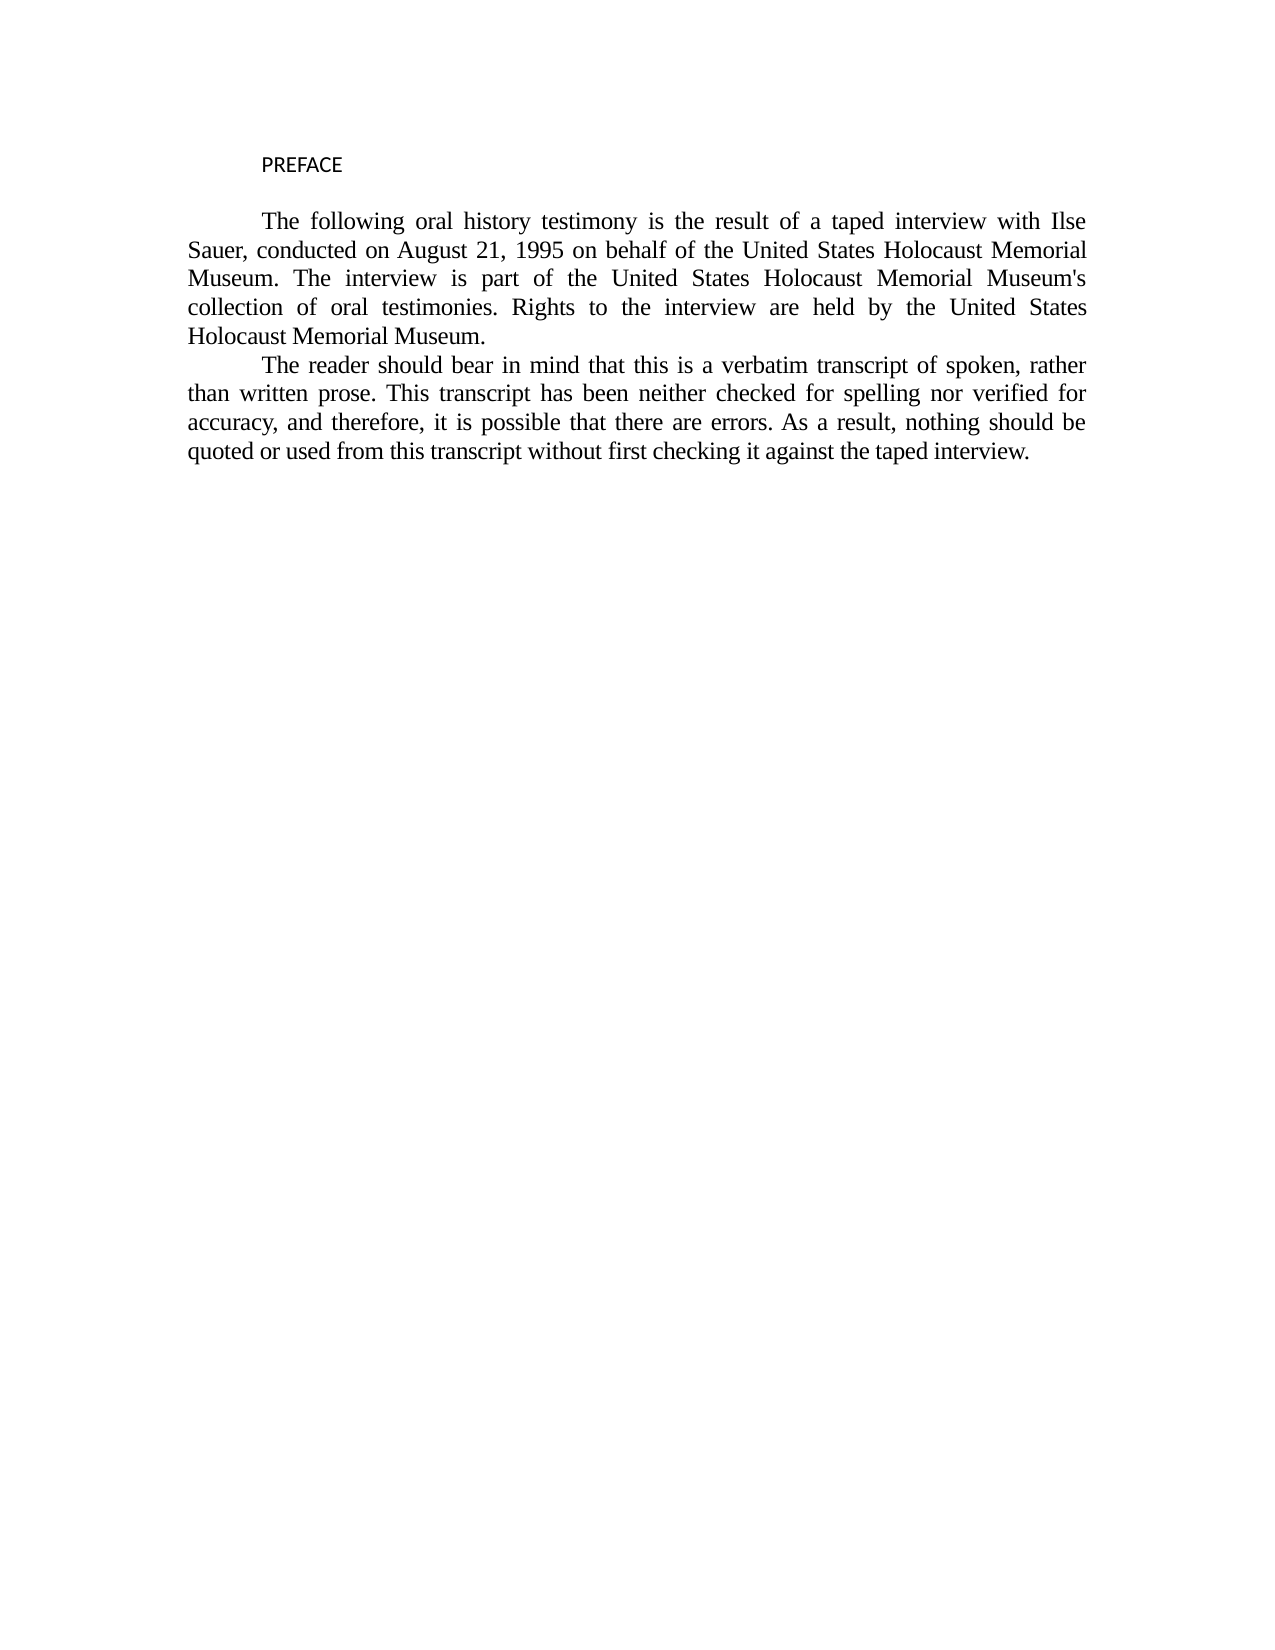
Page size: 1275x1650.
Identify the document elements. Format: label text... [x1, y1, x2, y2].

text RG-50.030*0273 PREFACE [187, 150, 1087, 179]
text The reader should bear in mind that this is a verbatim transcript of spoken, rather than written prose. This transcript has been neither checked for spelling nor verified for accuracy, and therefore, it is possible that there are errors. As a result, nothing should be quoted or used from this transcript without first checking it against the taped interview. [187, 351, 1087, 466]
text The following oral history testimony is the result of a taped interview with Ilse Sauer, conducted on August 21, 1995 on behalf of the United States Holocaust Memorial Museum. The interview is part of the United States Holocaust Memorial Museum's collection of oral testimonies. Rights to the interview are held by the United States Holocaust Memorial Museum. [187, 207, 1087, 351]
